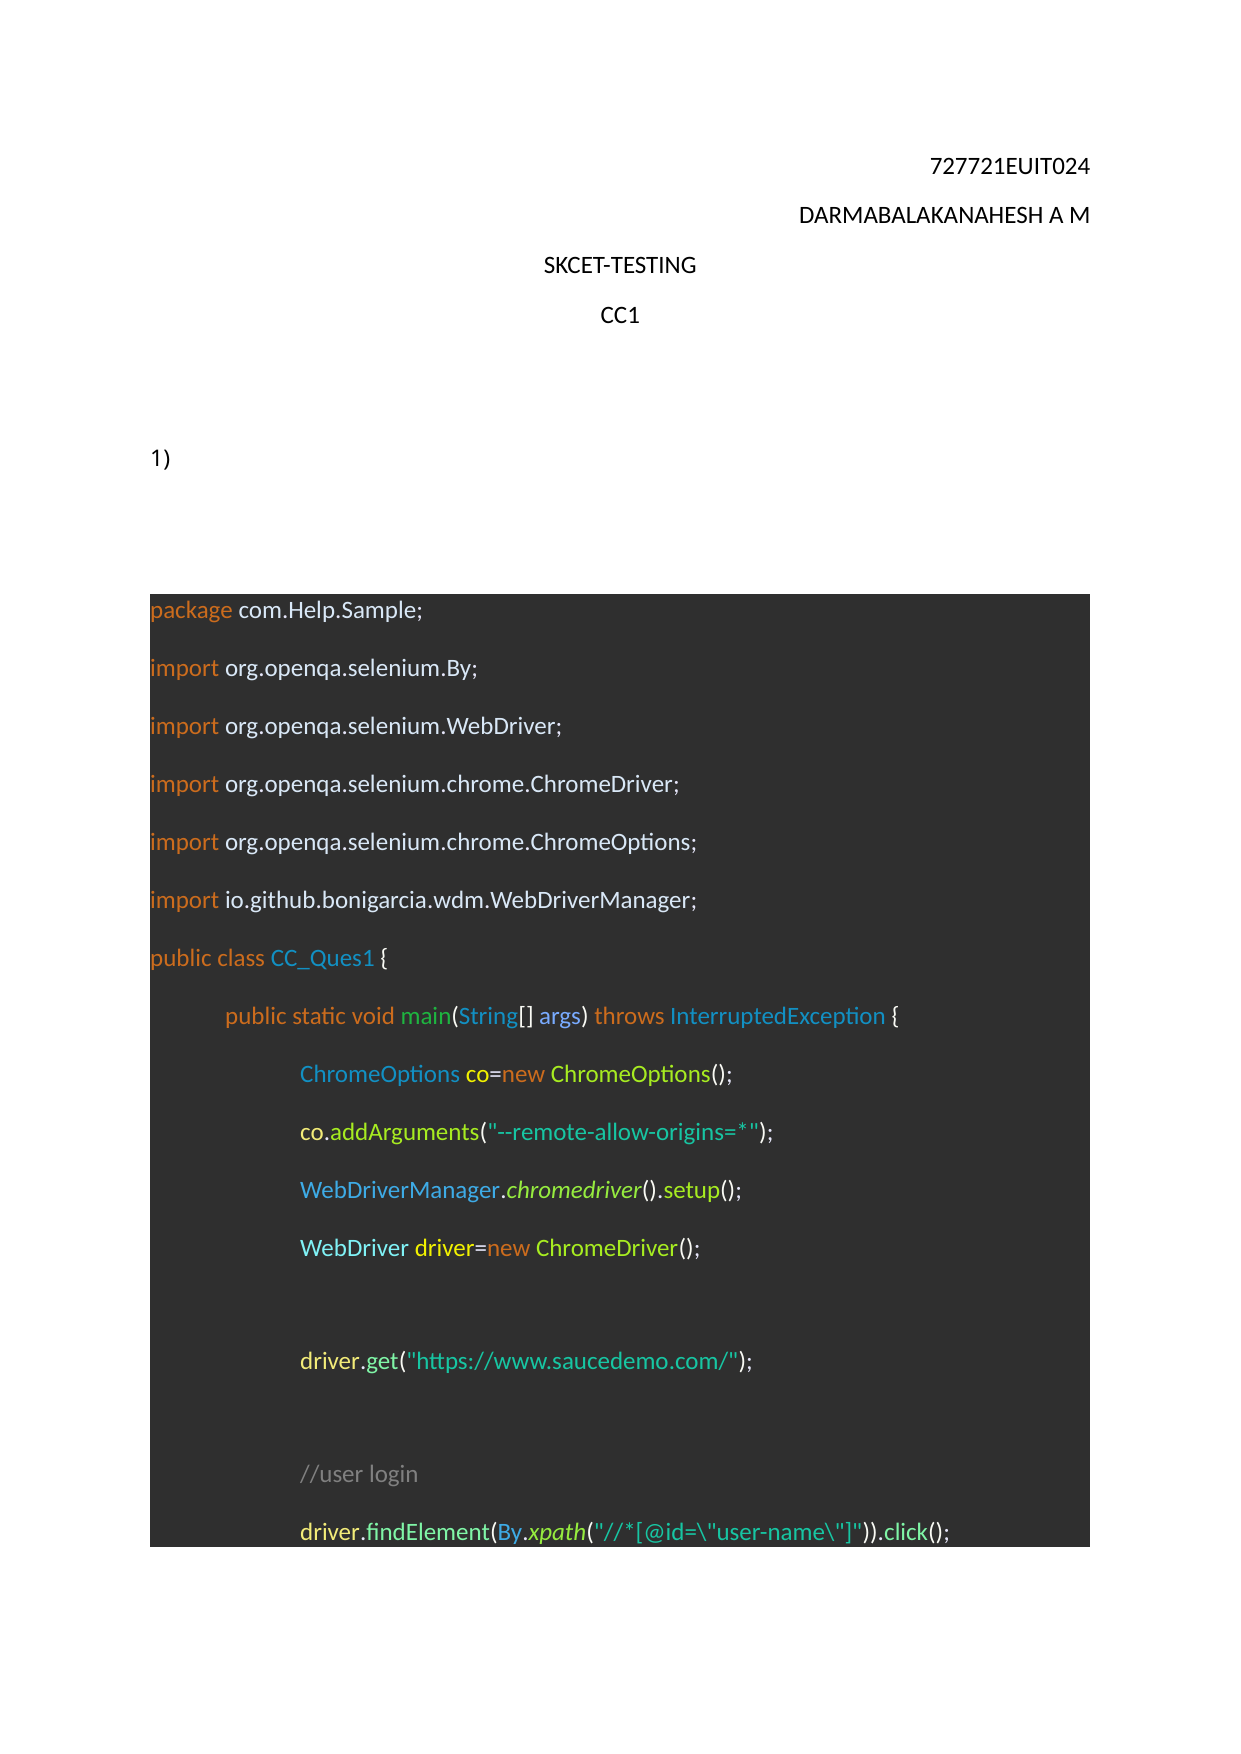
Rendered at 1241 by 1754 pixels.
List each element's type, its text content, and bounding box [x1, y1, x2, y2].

text co.addArguments("--remote-allow-origins=*"); [150, 1116, 1090, 1146]
text WebDriver driver=new ChromeDriver(); [150, 1232, 1090, 1262]
text public class CC_Ques1 { [150, 942, 1090, 973]
text //user login [150, 1458, 1090, 1489]
text driver.get("https://www.saucedemo.com/"); [150, 1345, 1090, 1376]
text 1) [150, 442, 1090, 473]
text import org.openqa.selenium.chrome.ChromeOptions; [150, 826, 1090, 857]
text WebDriverManager.chromedriver().setup(); [150, 1174, 1090, 1204]
text public static void main(String[] args) throws InterruptedException { [150, 1000, 1090, 1031]
text 727721EUIT024 [150, 150, 1090, 181]
text CC1 [150, 299, 1090, 329]
text import org.openqa.selenium.chrome.ChromeDriver; [150, 768, 1090, 799]
text package com.Help.Sample; [150, 594, 1090, 625]
text import org.openqa.selenium.By; [150, 652, 1090, 683]
text import io.github.bonigarcia.wdm.WebDriverManager; [150, 884, 1090, 915]
text import org.openqa.selenium.WebDriver; [150, 710, 1090, 741]
text DARMABALAKANAHESH A M [150, 199, 1090, 230]
text SKCET-TESTING [150, 249, 1090, 280]
text ChromeOptions co=new ChromeOptions(); [150, 1058, 1090, 1088]
text driver.findElement(By.xpath("//*[@id=\"user-name\"]")).click(); [150, 1516, 1090, 1547]
